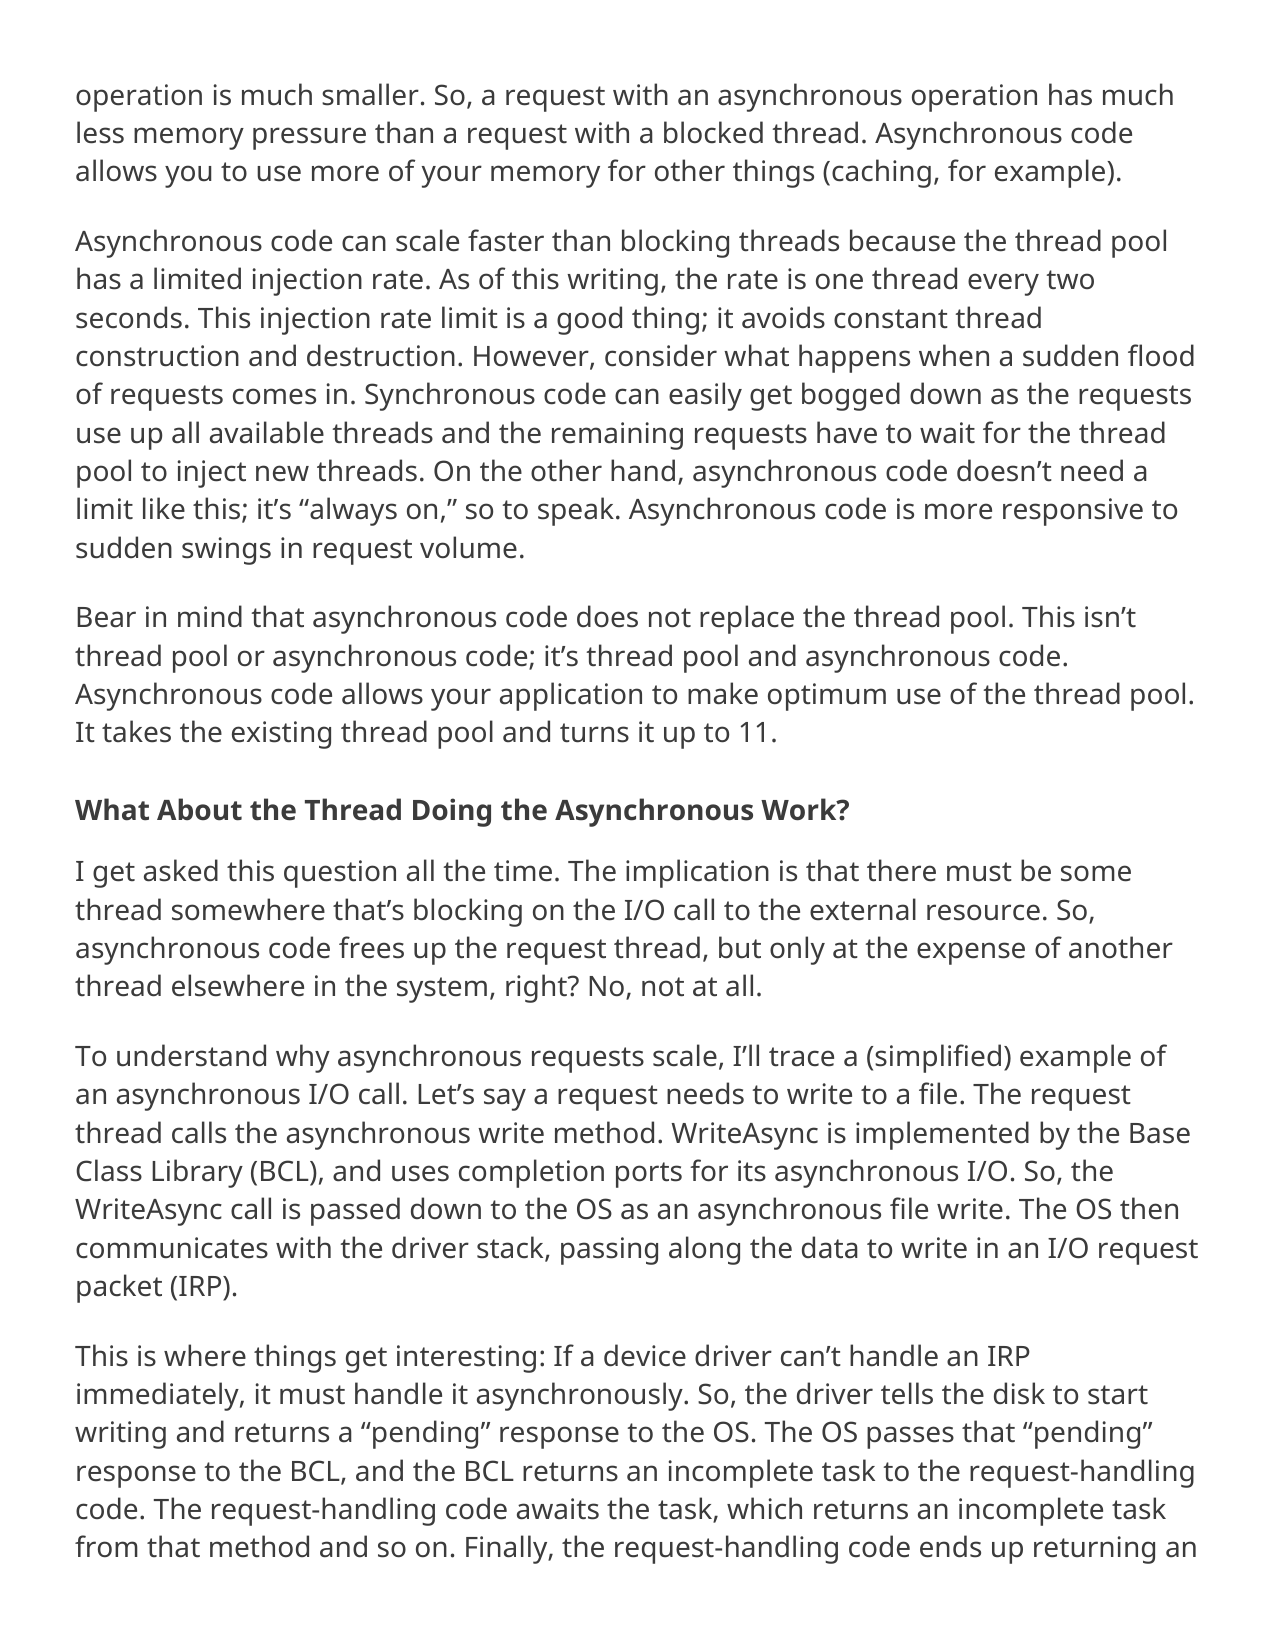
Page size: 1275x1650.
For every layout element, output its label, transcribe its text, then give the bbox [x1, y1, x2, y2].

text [75, 1336, 1200, 1566]
text To understand why asynchronous requests scale, I’ll trace a (simplified) example of an asynchronous I/O call. Let’s say a request needs to write to a file. The request thread calls the asynchronous write method. WriteAsync is implemented by the Base Class Library (BCL), and uses completion ports for its asynchronous I/O. So, the WriteAsync call is passed down to the OS as an asynchronous file write. The OS then communicates with the driver stack, passing along the data to write in an I/O request packet (IRP). [75, 1036, 1200, 1304]
text Bear in mind that asynchronous code does not replace the thread pool. This isn’t thread pool or asynchronous code; it’s thread pool and asynchronous code. Asynchronous code allows your application to make optimum use of the thread pool. It takes the existing thread pool and turns it up to 11. [75, 597, 1200, 751]
text What About the Thread Doing the Asynchronous Work? [75, 790, 1200, 828]
text I get asked this question all the time. The implication is that there must be some thread somewhere that’s blocking on the I/O call to the external resource. So, asynchronous code frees up the request thread, but only at the expense of another thread elsewhere in the system, right? No, not at all. [75, 852, 1200, 1005]
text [75, 75, 1200, 190]
text Asynchronous code can scale faster than blocking threads because the thread pool has a limited injection rate. As of this writing, the rate is one thread every two seconds. This injection rate limit is a good thing; it avoids constant thread construction and destruction. However, consider what happens when a sudden flood of requests comes in. Synchronous code can easily get bogged down as the requests use up all available threads and the remaining requests have to wait for the thread pool to inject new threads. On the other hand, asynchronous code doesn’t need a limit like this; it’s “always on,” so to speak. Asynchronous code is more responsive to sudden swings in request volume. [75, 221, 1200, 566]
